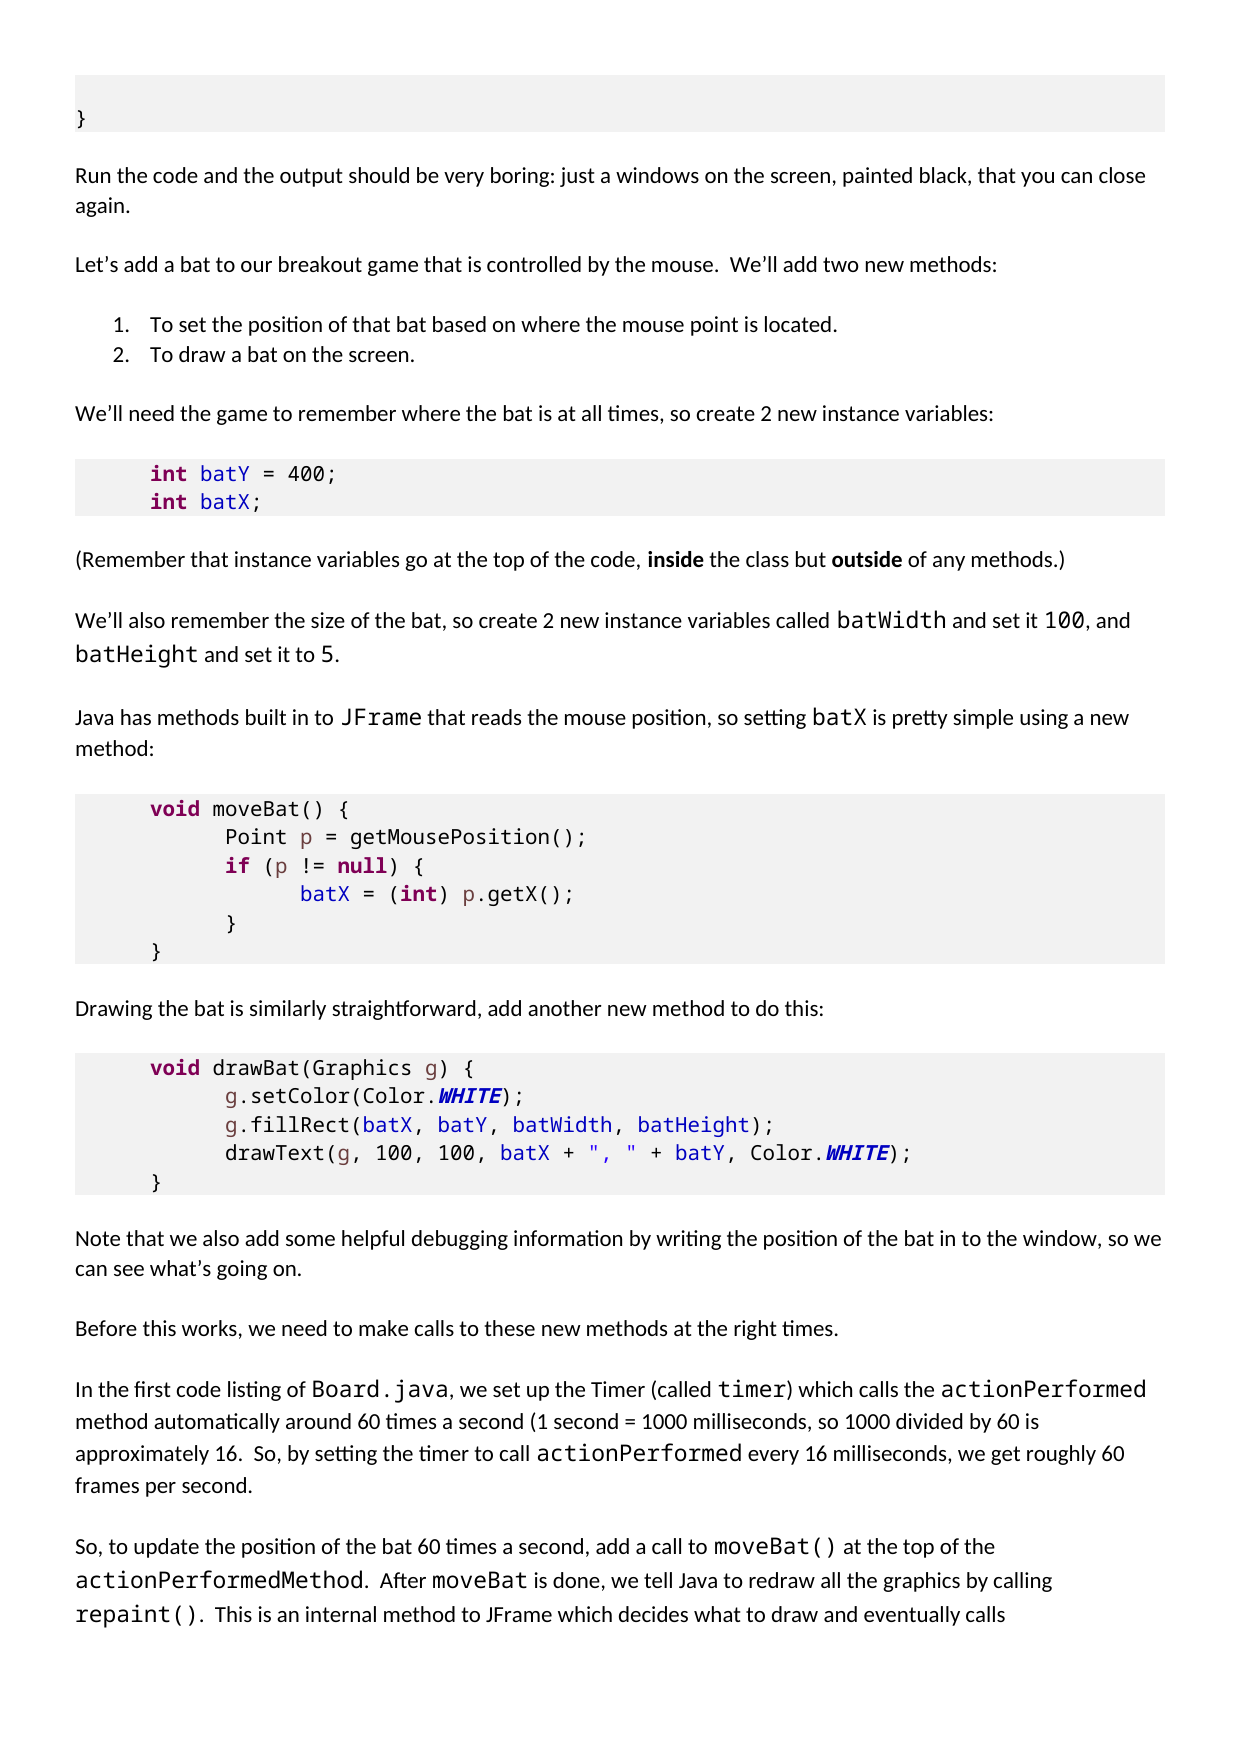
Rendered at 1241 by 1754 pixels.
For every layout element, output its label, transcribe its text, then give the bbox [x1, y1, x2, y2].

text Let’s add a bat to our breakout game that is controlled by the mouse. We’ll add two new methods: [75, 251, 1165, 279]
text Note that we also add some helpful debugging information by writing the position of the bat in to the window, so we can see what’s going on. [75, 1224, 1165, 1283]
text (Remember that instance variables go at the top of the code, inside the class but outside of any methods.) [75, 545, 1165, 573]
text g.setColor(Color.WHITE); [75, 1081, 1165, 1110]
text In the first code listing of Board.java, we set up the Timer (called timer) which calls the actionPerformed method automatically around 60 times a second (1 second = 1000 milliseconds, so 1000 divided by 60 is approximately 16. So, by setting the timer to call actionPerformed every 16 milliseconds, we get roughly 60 frames per second. [75, 1373, 1165, 1499]
text batX = (int) p.getX(); [75, 879, 1165, 908]
list To draw a bat on the screen. [112, 340, 1165, 368]
text Point p = getMousePosition(); [75, 822, 1165, 851]
text We’ll need the game to remember where the bat is at all times, so create 2 new instance variables: [75, 399, 1165, 428]
text Before this works, we need to make calls to these new methods at the right times. [75, 1314, 1165, 1342]
text } [75, 908, 1165, 936]
text void drawBat(Graphics g) { [75, 1053, 1165, 1081]
text } [75, 103, 1165, 132]
text int batX; [75, 487, 1165, 516]
text Java has methods built in to JFrame that reads the mouse position, so setting batX is pretty simple using a new method: [75, 701, 1165, 762]
list To set the position of that bat based on where the mouse point is located. [112, 310, 1165, 338]
text g.fillRect(batX, batY, batWidth, batHeight); [75, 1110, 1165, 1138]
text Drawing the bat is similarly straightforward, add another new method to do this: [75, 994, 1165, 1022]
text void moveBat() { [75, 794, 1165, 822]
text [75, 1530, 1165, 1629]
text } [75, 936, 1165, 964]
text drawText(g, 100, 100, batX + ", " + batY, Color.WHITE); [75, 1138, 1165, 1167]
text if (p != null) { [75, 851, 1165, 879]
text } [75, 1167, 1165, 1195]
text int batY = 400; [75, 459, 1165, 487]
text Run the code and the output should be very boring: just a windows on the screen, painted black, that you can close again. [75, 161, 1165, 219]
text We’ll also remember the size of the bat, so create 2 new instance variables called batWidth and set it 100, and batHeight and set it to 5. [75, 604, 1165, 669]
